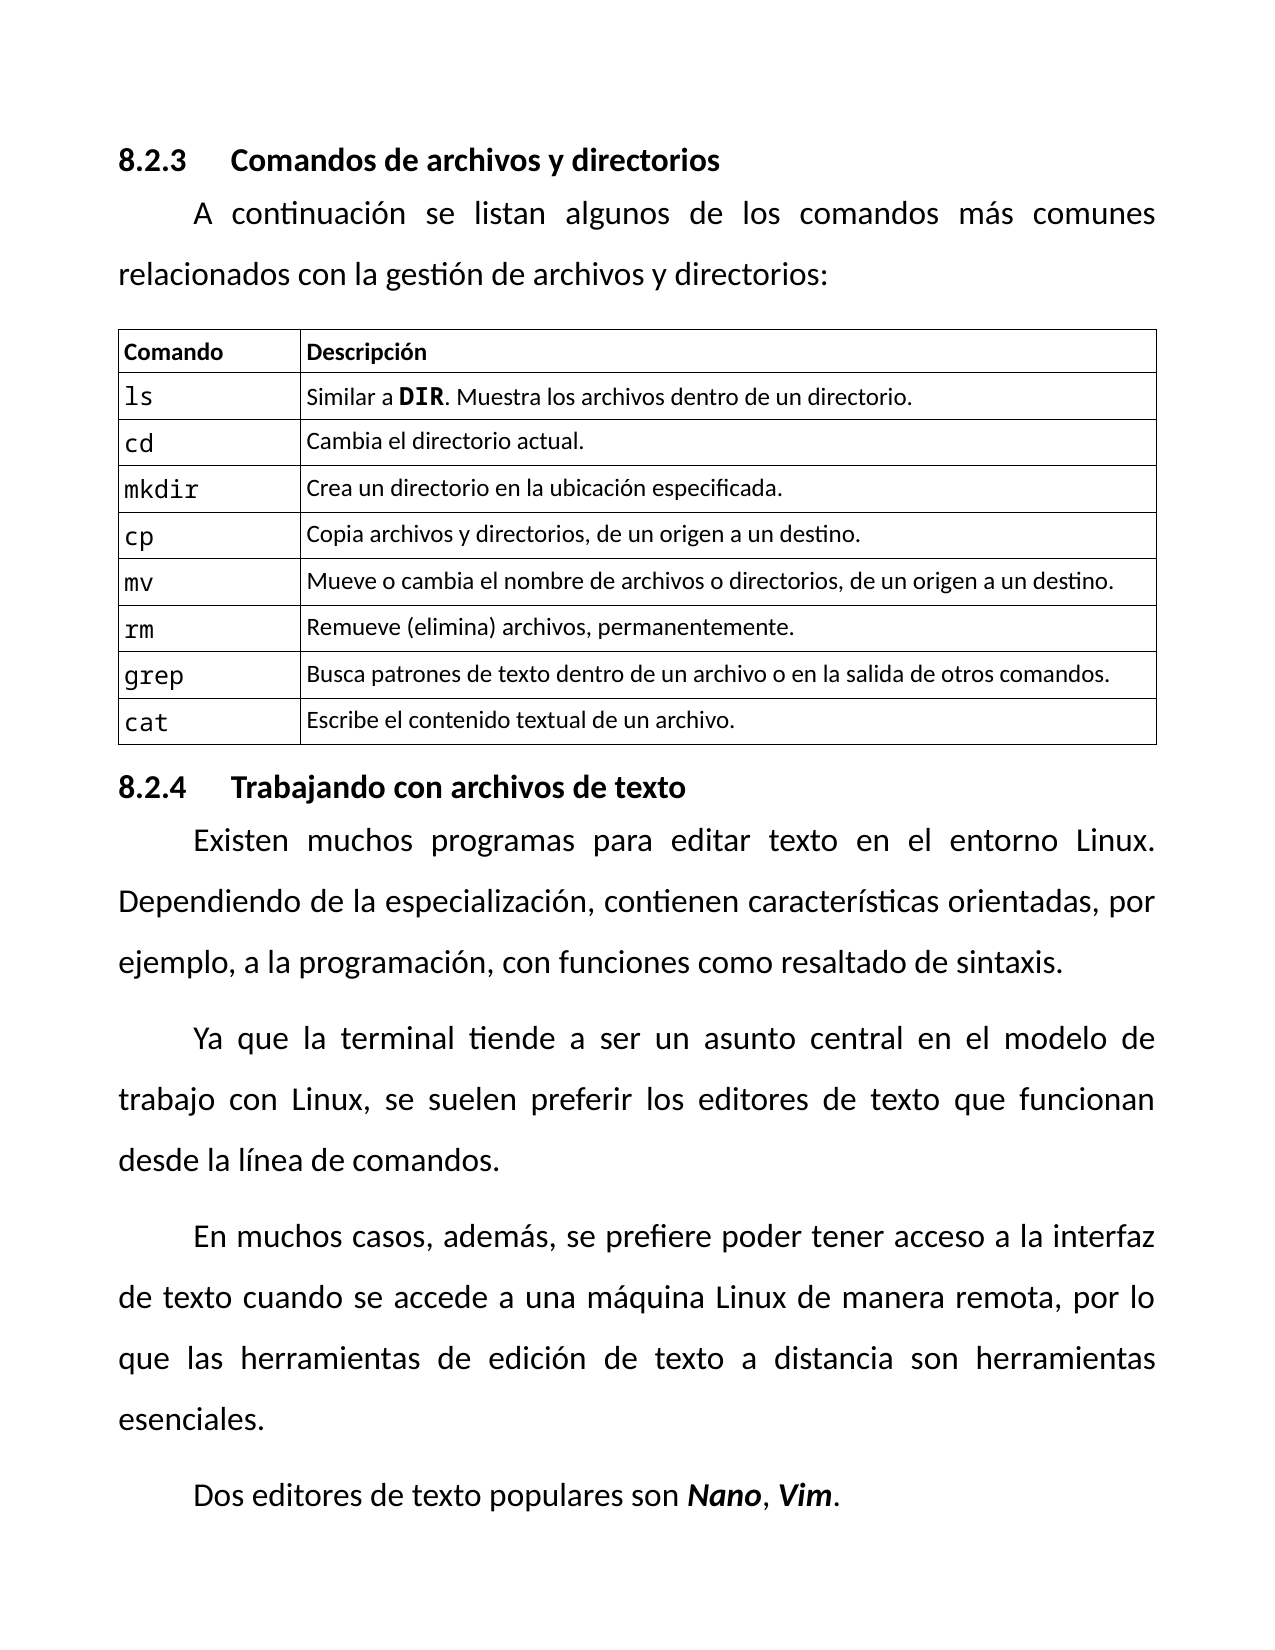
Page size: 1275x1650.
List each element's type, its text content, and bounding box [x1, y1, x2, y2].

text En muchos casos, además, se prefiere poder tener acceso a la interfaz de texto cuando se accede a una máquina Linux de manera remota, por lo que las herramientas de edición de texto a distancia son herramientas esenciales. [118, 1215, 1157, 1439]
table_cell cat [119, 699, 300, 744]
table_cell Similar a DIR. Muestra los archivos dentro de un directorio. [301, 373, 1156, 418]
table_cell Copia archivos y directorios, de un origen a un destino. [301, 513, 1156, 558]
table_cell rm [119, 606, 300, 651]
table_header Comando [119, 330, 300, 372]
subtitle Trabajando con archivos de texto [118, 766, 1157, 807]
table_cell cp [119, 513, 300, 558]
table_cell Escribe el contenido textual de un archivo. [301, 699, 1156, 744]
table_cell Busca patrones de texto dentro de un archivo o en la salida de otros comandos. [301, 652, 1156, 698]
text Existen muchos programas para editar texto en el entorno Linux. Dependiendo de la especialización, contienen características orientadas, por ejemplo, a la programación, con funciones como resaltado de sintaxis. [118, 819, 1157, 982]
table_cell cd [119, 420, 300, 465]
text Ya que la terminal tiende a ser un asunto central en el modelo de trabajo con Linux, se suelen preferir los editores de texto que funcionan desde la línea de comandos. [118, 1017, 1157, 1180]
table_cell ls [119, 373, 300, 418]
table_cell Remueve (elimina) archivos, permanentemente. [301, 606, 1156, 651]
table_cell Mueve o cambia el nombre de archivos o directorios, de un origen a un destino. [301, 559, 1156, 605]
table_cell grep [119, 652, 300, 698]
table_cell Crea un directorio en la ubicación especificada. [301, 466, 1156, 512]
table_header Descripción [301, 330, 1156, 372]
text A continuación se listan algunos de los comandos más comunes relacionados con la gestión de archivos y directorios: [118, 192, 1157, 294]
table_cell Cambia el directorio actual. [301, 420, 1156, 465]
subtitle Comandos de archivos y directorios [118, 139, 1157, 180]
table_cell mkdir [119, 466, 300, 512]
text Dos editores de texto populares son Nano, Vim. [118, 1474, 1157, 1514]
table_cell mv [119, 559, 300, 605]
